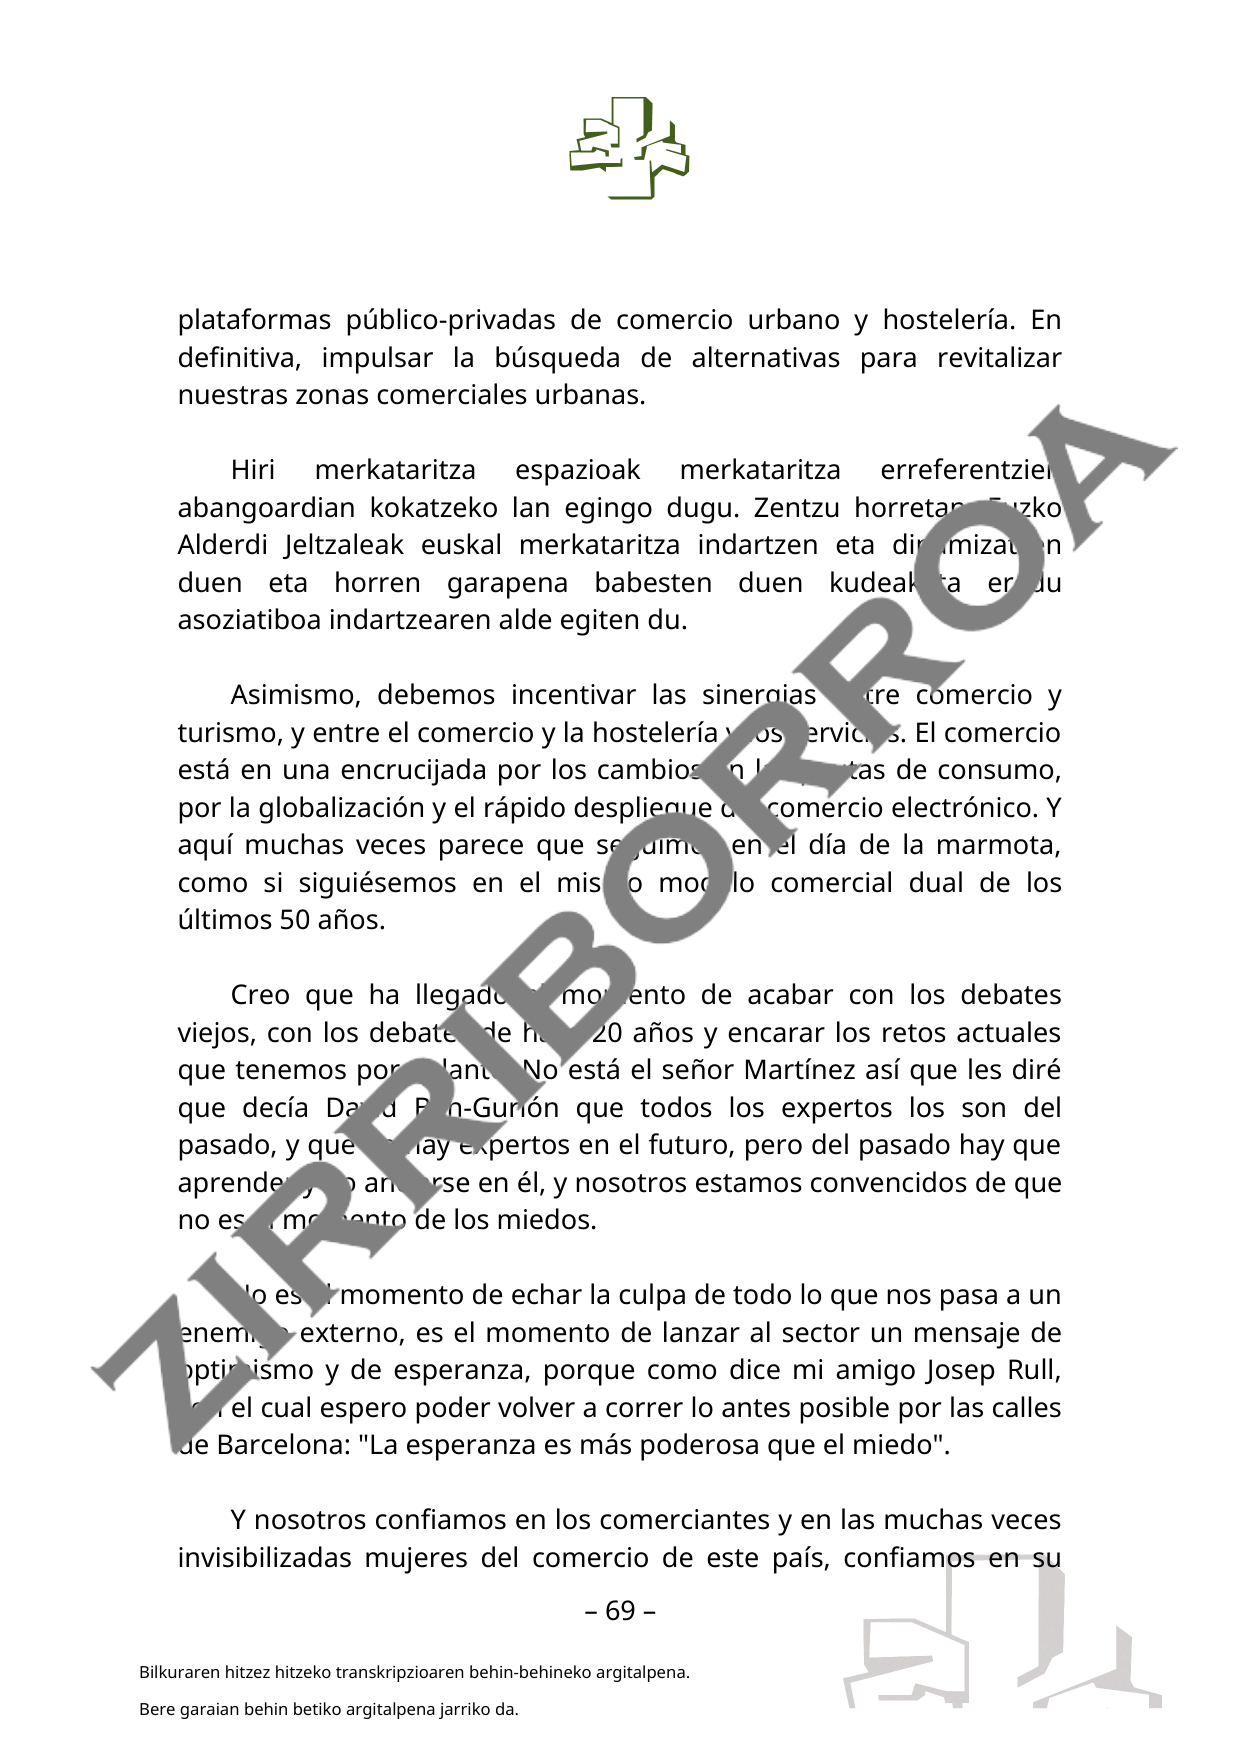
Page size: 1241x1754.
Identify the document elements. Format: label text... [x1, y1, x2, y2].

text Asimismo, debemos incentivar las sinergias entre comercio y turismo, y entre el comercio y la hostelería y los servicios. El comercio está en una encrucijada por los cambios en las pautas de consumo, por la globalización y el rápido despliegue del comercio electrónico. Y aquí muchas veces parece que seguimos en el día de la marmota, como si siguiésemos en el mismo modelo comercial dual de los últimos 50 años. [177, 675, 1063, 937]
text No es el momento de echar la culpa de todo lo que nos pasa a un enemigo externo, es el momento de lanzar al sector un mensaje de optimismo y de esperanza, porque como dice mi amigo Josep Rull, con el cual espero poder volver a correr lo antes posible por las calles de Barcelona: "La esperanza es más poderosa que el miedo". [177, 1275, 1063, 1462]
picture [540, 74, 718, 223]
text Hiri merkataritza espazioak merkataritza erreferentzien abangoardian kokatzeko lan egingo dugu. Zentzu horretan, Euzko Alderdi Jeltzaleak euskal merkataritza indartzen eta dinamizatzen duen eta horren garapena babesten duen kudeaketa eredu asoziatiboa indartzearen alde egiten du. [177, 450, 1063, 637]
picture [797, 1491, 1169, 1710]
text Creo que ha llegado el momento de acabar con los debates viejos, con los debates de hace 20 años y encarar los retos actuales que tenemos por delante. No está el señor Martínez así que les diré que decía David Ben-Gurión que todos los expertos los son del pasado, y que no hay expertos en el futuro, pero del pasado hay que aprender y no anclarse en él, y nosotros estamos convencidos de que no es el momento de los miedos. [177, 975, 1063, 1237]
